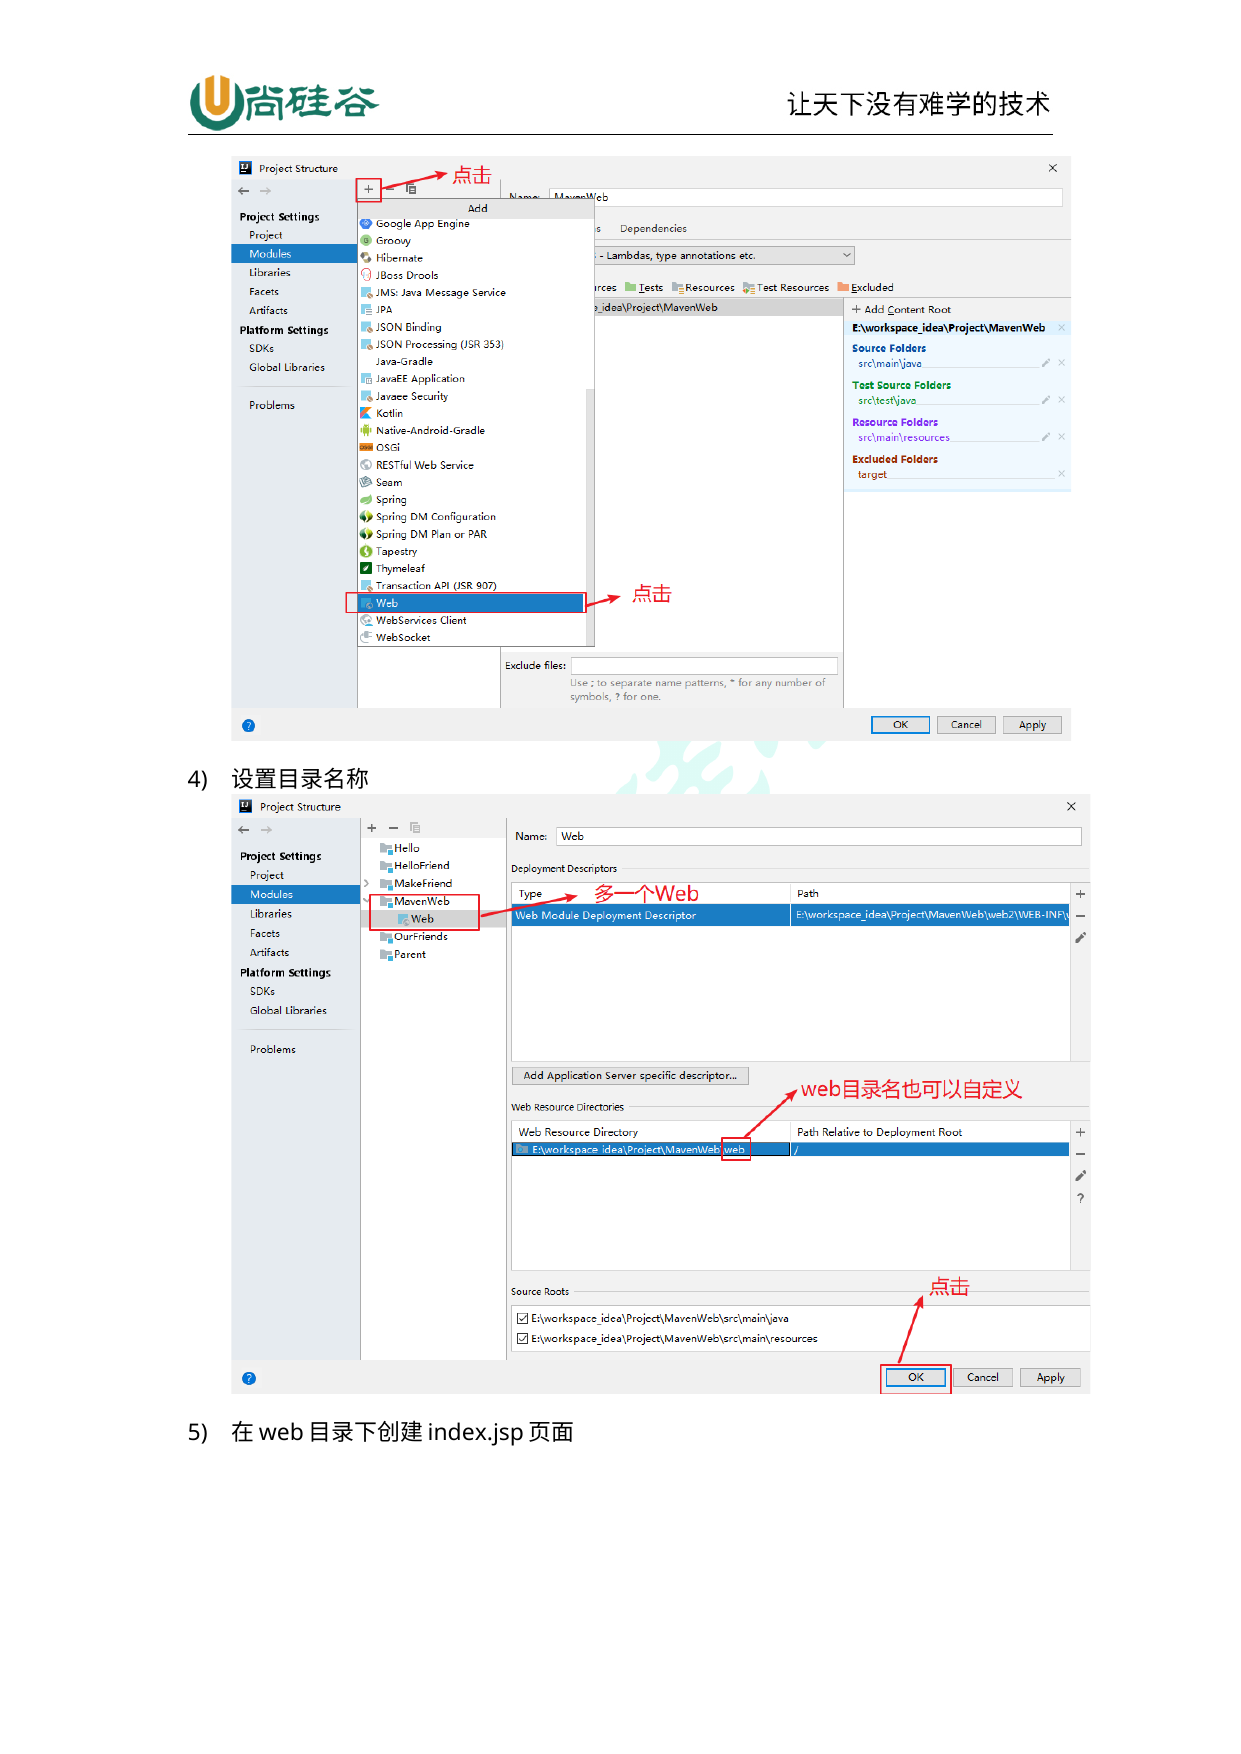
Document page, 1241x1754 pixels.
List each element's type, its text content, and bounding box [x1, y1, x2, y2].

picture [231, 794, 1091, 1394]
picture [231, 156, 1072, 741]
list 在web目录下创建index.jsp页面 [187, 1414, 1053, 1448]
list 设置目录名称 [187, 761, 1053, 795]
picture [187, 73, 1053, 132]
